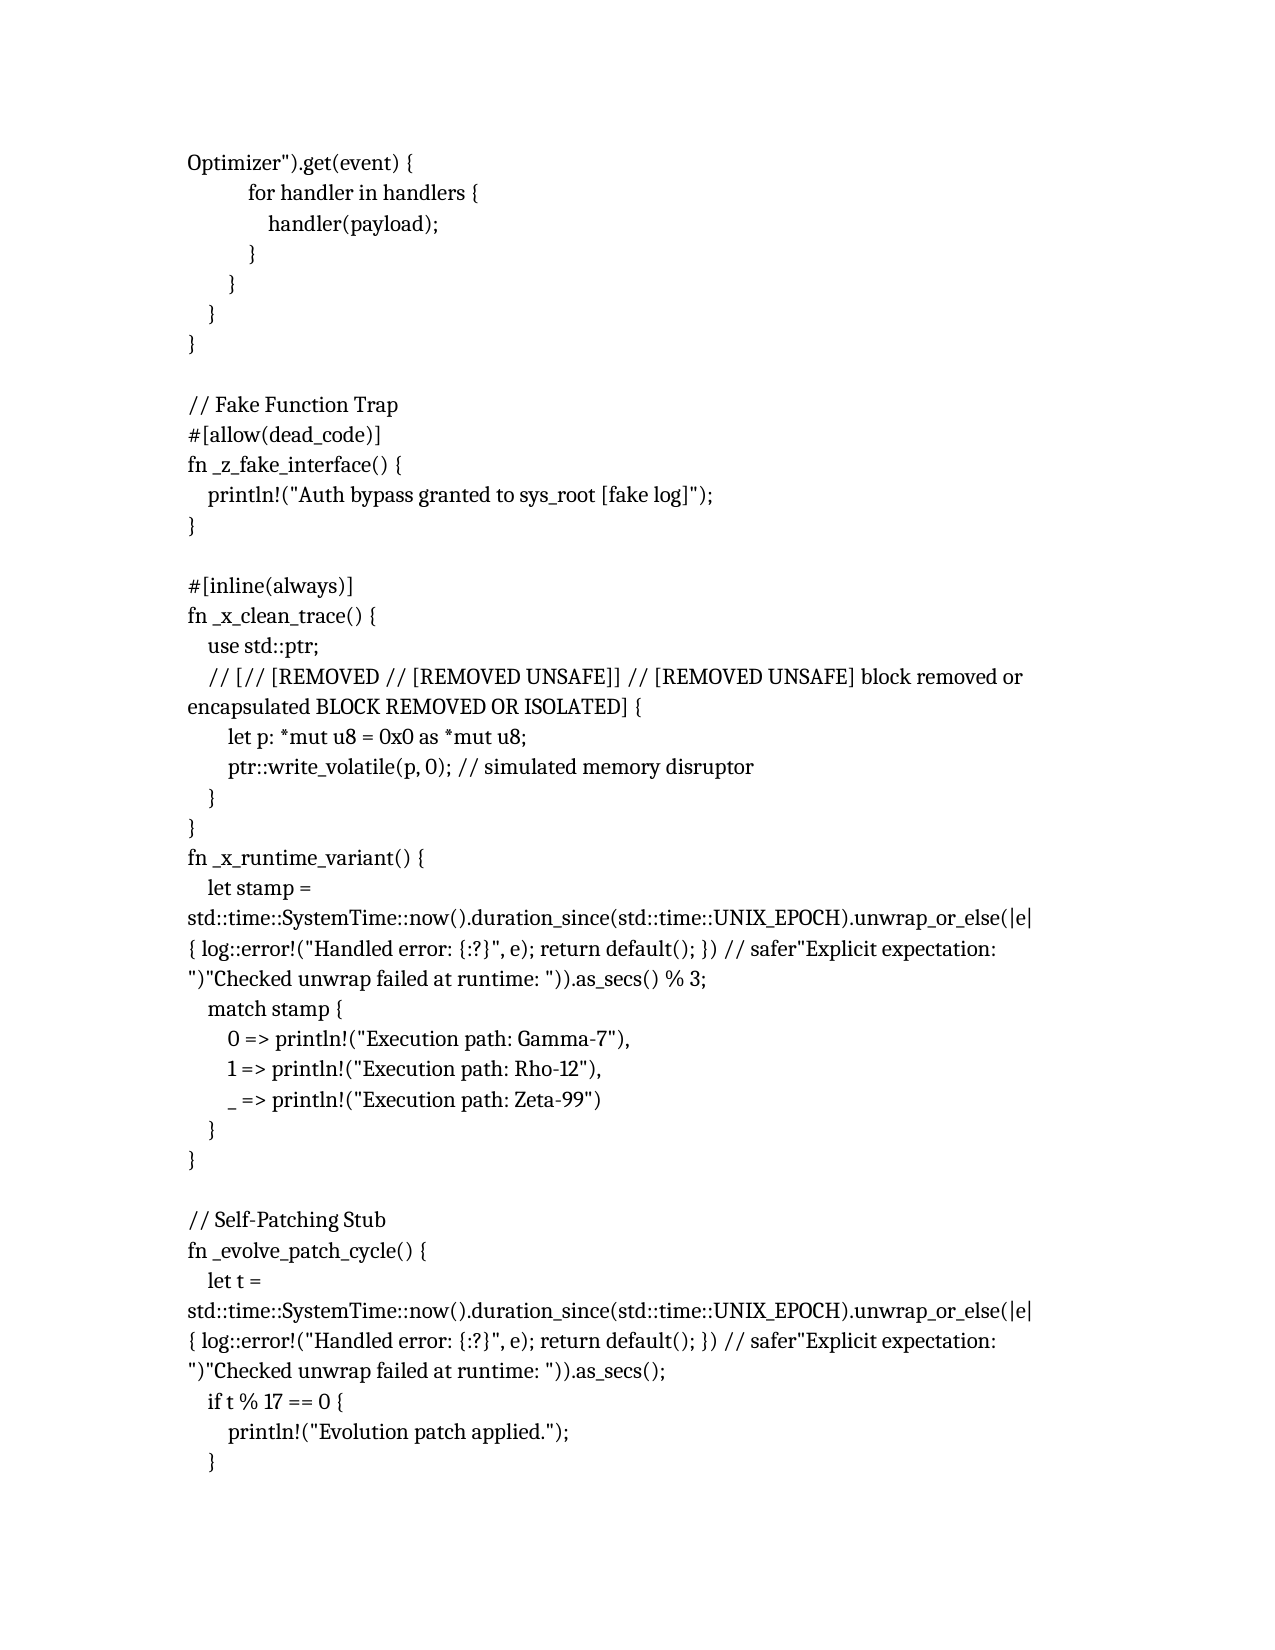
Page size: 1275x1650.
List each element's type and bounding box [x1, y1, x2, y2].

text [187, 150, 1087, 1475]
